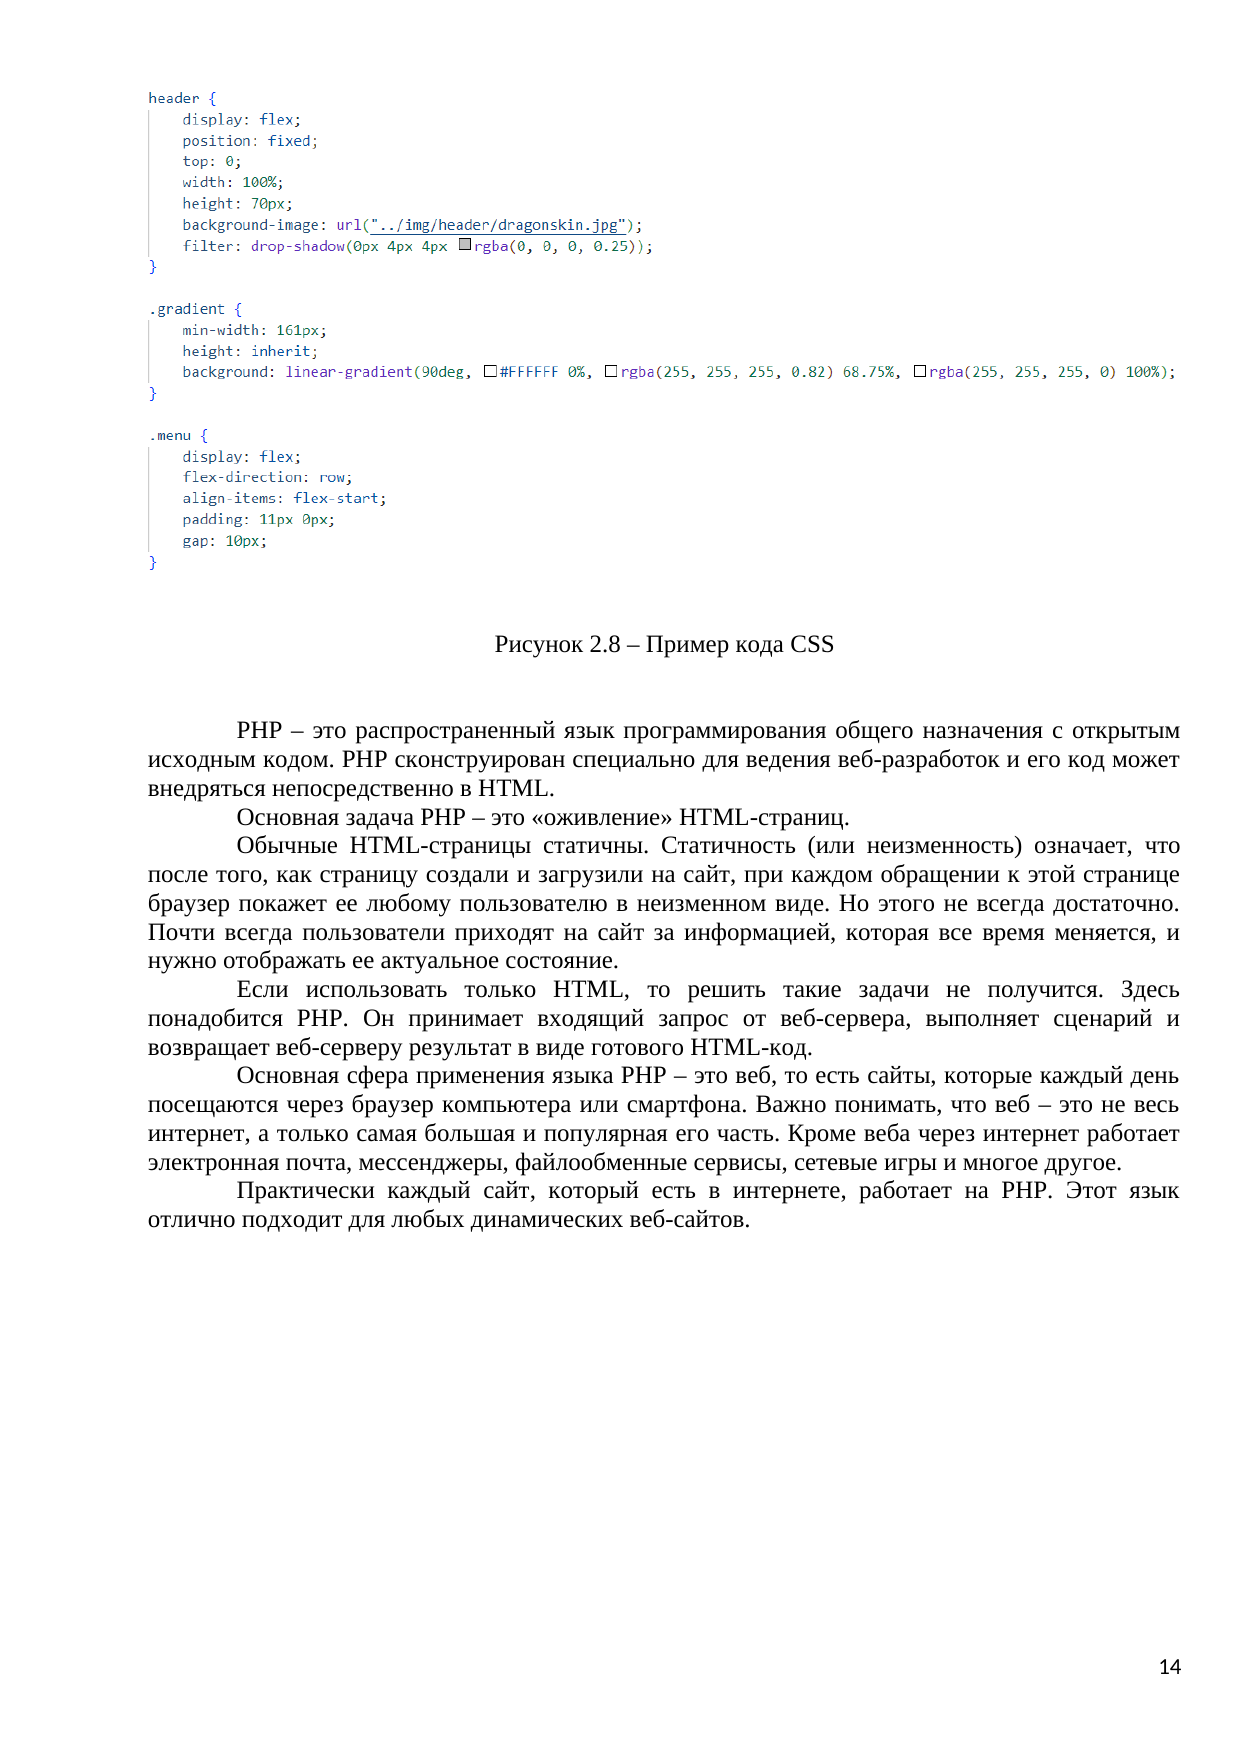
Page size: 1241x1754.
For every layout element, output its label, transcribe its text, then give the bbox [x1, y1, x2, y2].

text Практически каждый сайт, который есть в интернете, работает на PHP. Этот язык отлично подходит для любых динамических веб-сайтов. [148, 1176, 1181, 1233]
text Основная задача PHP – это «оживление» HTML-страниц. [148, 802, 1181, 831]
picture [147, 88, 1182, 572]
text Основная сфера применения языка PHP – это веб, то есть сайты, которые каждый день посещаются через браузер компьютера или смартфона. Важно понимать, что веб – это не весь интернет, а только самая большая и популярная его часть. Кроме веба через интернет работает электронная почта, мессенджеры, файлообменные сервисы, сетевые игры и многое другое. [148, 1061, 1181, 1176]
list Рисунок 2.8 – Пример кода CSS [148, 629, 1181, 658]
text Обычные HTML-страницы статичны. Статичность (или неизменность) означает, что после того, как страницу создали и загрузили на сайт, при каждом обращении к этой странице браузер покажет ее любому пользователю в неизменном виде. Но этого не всегда достаточно. Почти всегда пользователи приходят на сайт за информацией, которая все время меняется, и нужно отображать ее актуальное состояние. [148, 831, 1181, 974]
text PHP – это распространенный язык программирования общего назначения с открытым исходным кодом. PHP сконструирован специально для ведения веб-разработок и его код может внедряться непосредственно в HTML. [148, 716, 1181, 802]
text Если использовать только HTML, то решить такие задачи не получится. Здесь понадобится PHP. Он принимает входящий запрос от веб-сервера, выполняет сценарий и возвращает веб-серверу результат в виде готового HTML-код. [148, 974, 1181, 1061]
